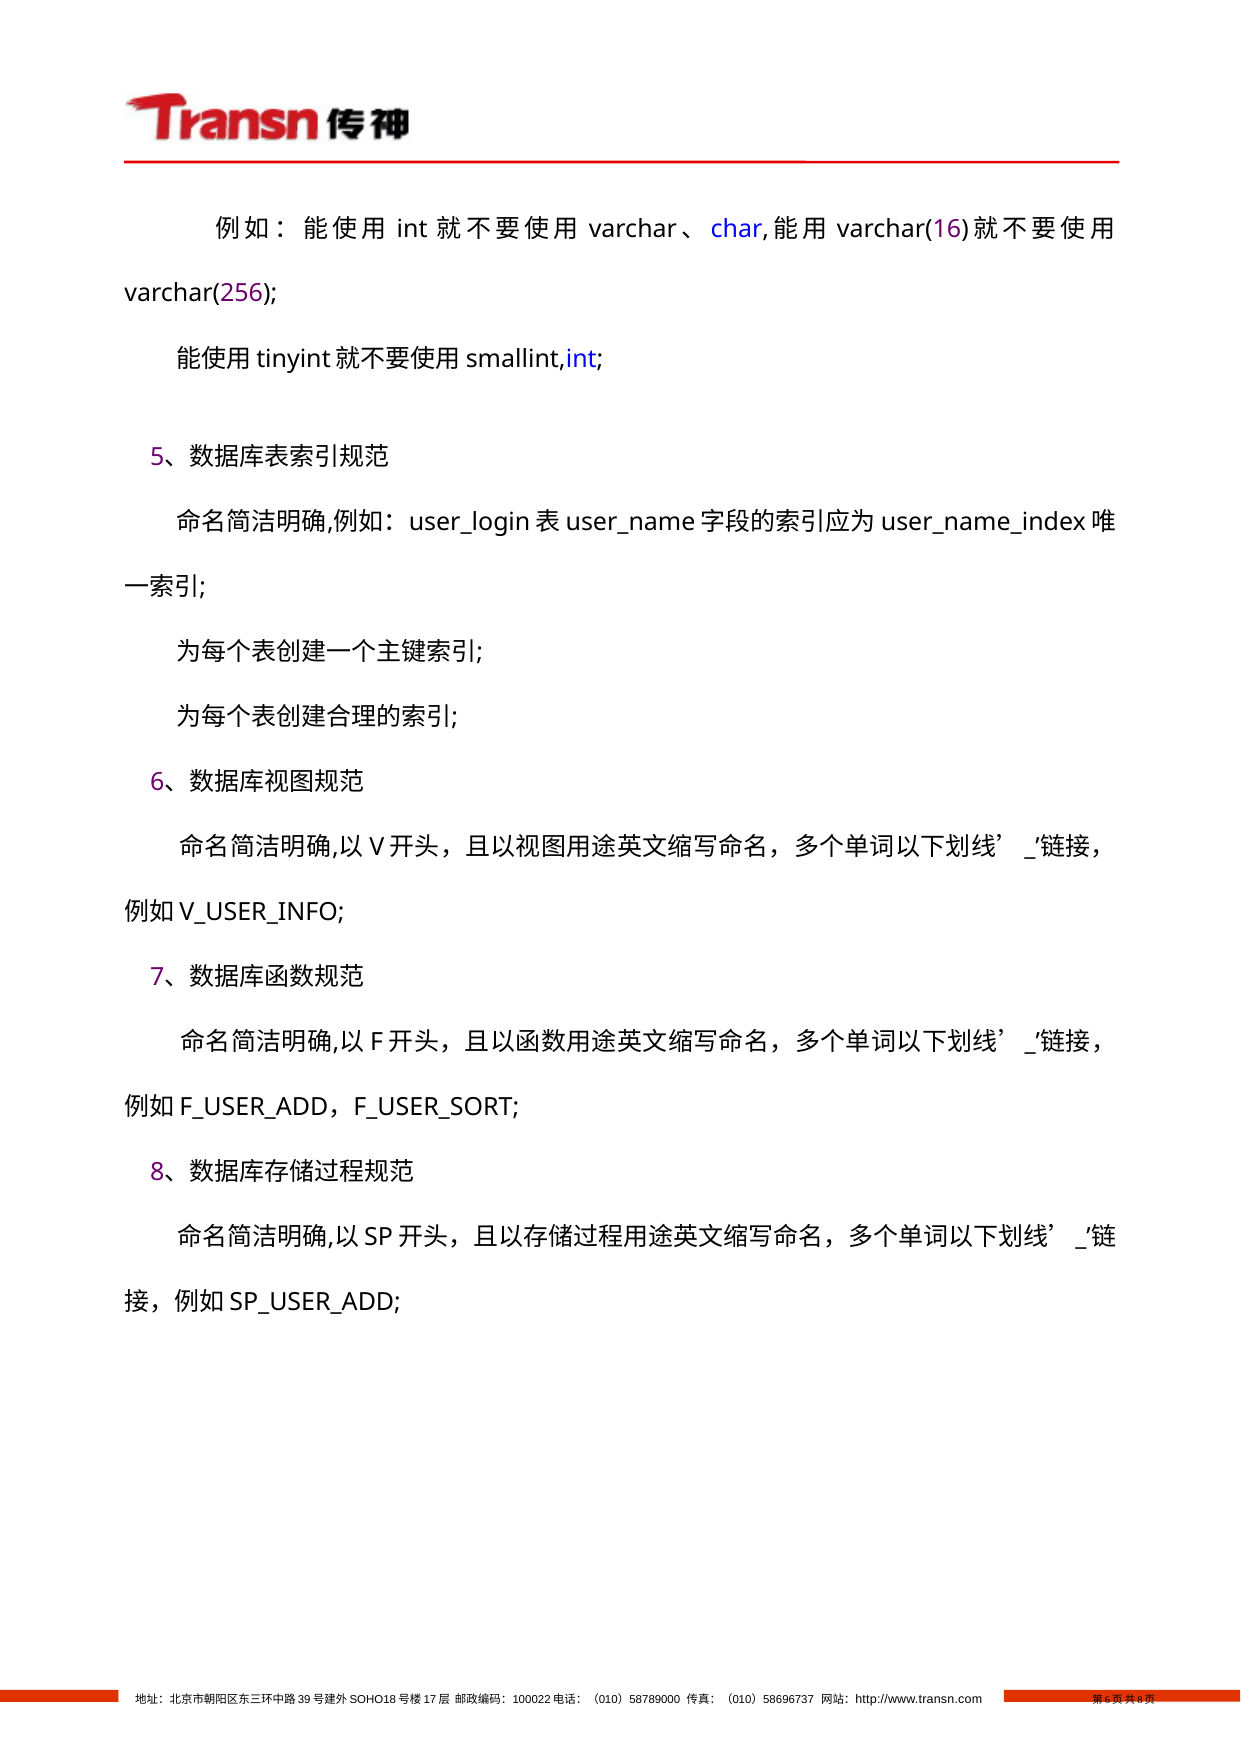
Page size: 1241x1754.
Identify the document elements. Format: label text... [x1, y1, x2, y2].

text 7、数据库函数规范 [124, 942, 1116, 1007]
text 命名简洁明确,以SP开头，且以存储过程用途英文缩写命名，多个单词以下划线’_’链接，例如SP_USER_ADD; [124, 1202, 1116, 1332]
text 命名简洁明确,以F开头，且以函数用途英文缩写命名，多个单词以下划线’_’链接，例如F_USER_ADD，F_USER_SORT; [124, 1007, 1116, 1137]
text 能使用tinyint就不要使用smallint,int; [124, 324, 1116, 389]
text 例如：能使用int就不要使用varchar、char,能用varchar(16)就不要使用varchar(256); [124, 194, 1116, 324]
text 为每个表创建合理的索引; [124, 682, 1116, 747]
text 8、数据库存储过程规范 [124, 1137, 1116, 1202]
text 为每个表创建一个主键索引; [124, 617, 1116, 682]
text 5、数据库表索引规范 [124, 422, 1116, 487]
picture [124, 81, 415, 147]
text 命名简洁明确,以V开头，且以视图用途英文缩写命名，多个单词以下划线’_’链接，例如V_USER_INFO; [124, 812, 1116, 942]
text 6、数据库视图规范 [124, 747, 1116, 812]
text 命名简洁明确,例如：user_login表user_name字段的索引应为user_name_index唯一索引; [124, 487, 1116, 617]
